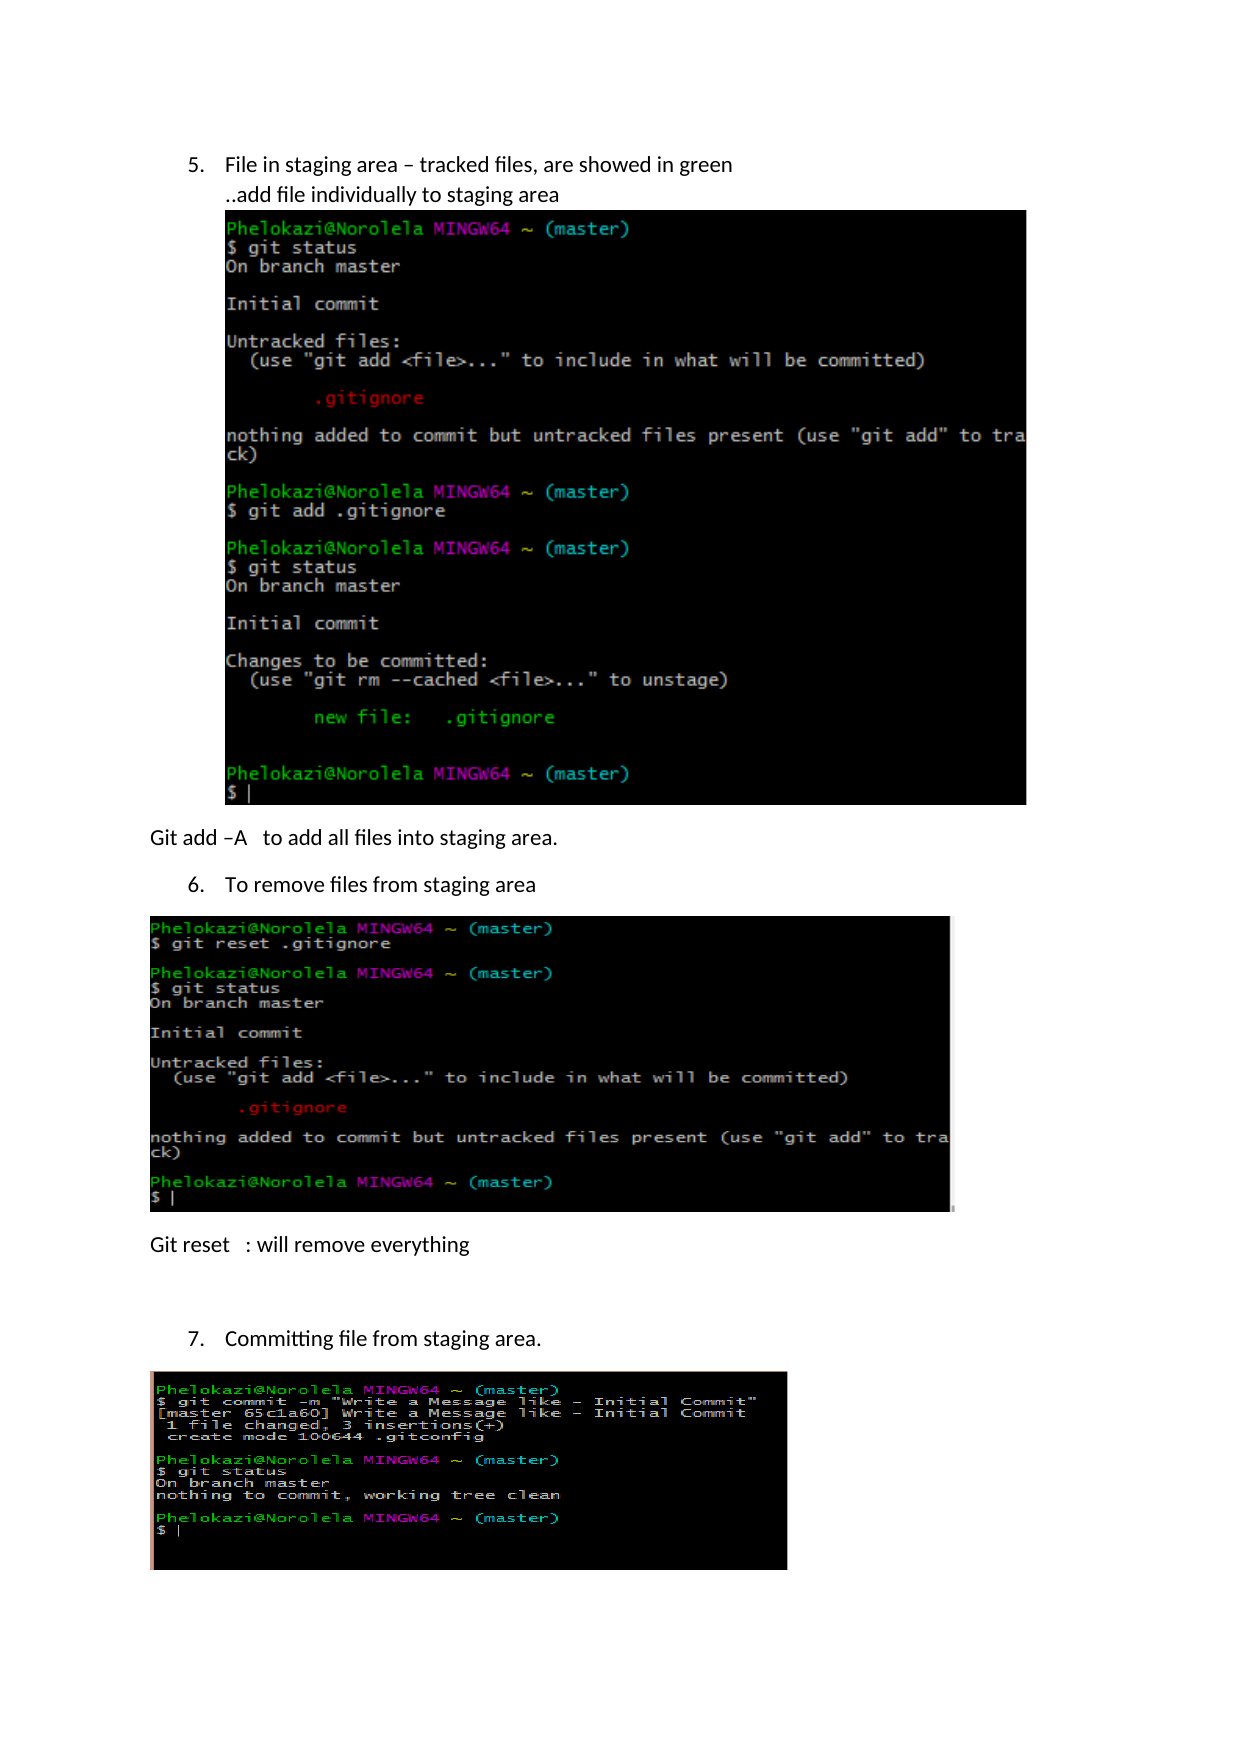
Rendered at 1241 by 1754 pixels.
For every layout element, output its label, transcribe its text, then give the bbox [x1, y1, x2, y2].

list Committing file from staging area. [187, 1324, 1090, 1352]
list ..add file individually to staging area [225, 180, 1090, 208]
picture [150, 1371, 788, 1570]
picture [150, 916, 955, 1212]
text Git reset : will remove everything [150, 1230, 1090, 1258]
text Git add –A to add all files into staging area. [150, 823, 1090, 851]
list File in staging area – tracked files, are showed in green [187, 150, 1090, 178]
list To remove files from staging area [187, 870, 1090, 898]
picture [225, 210, 1027, 805]
